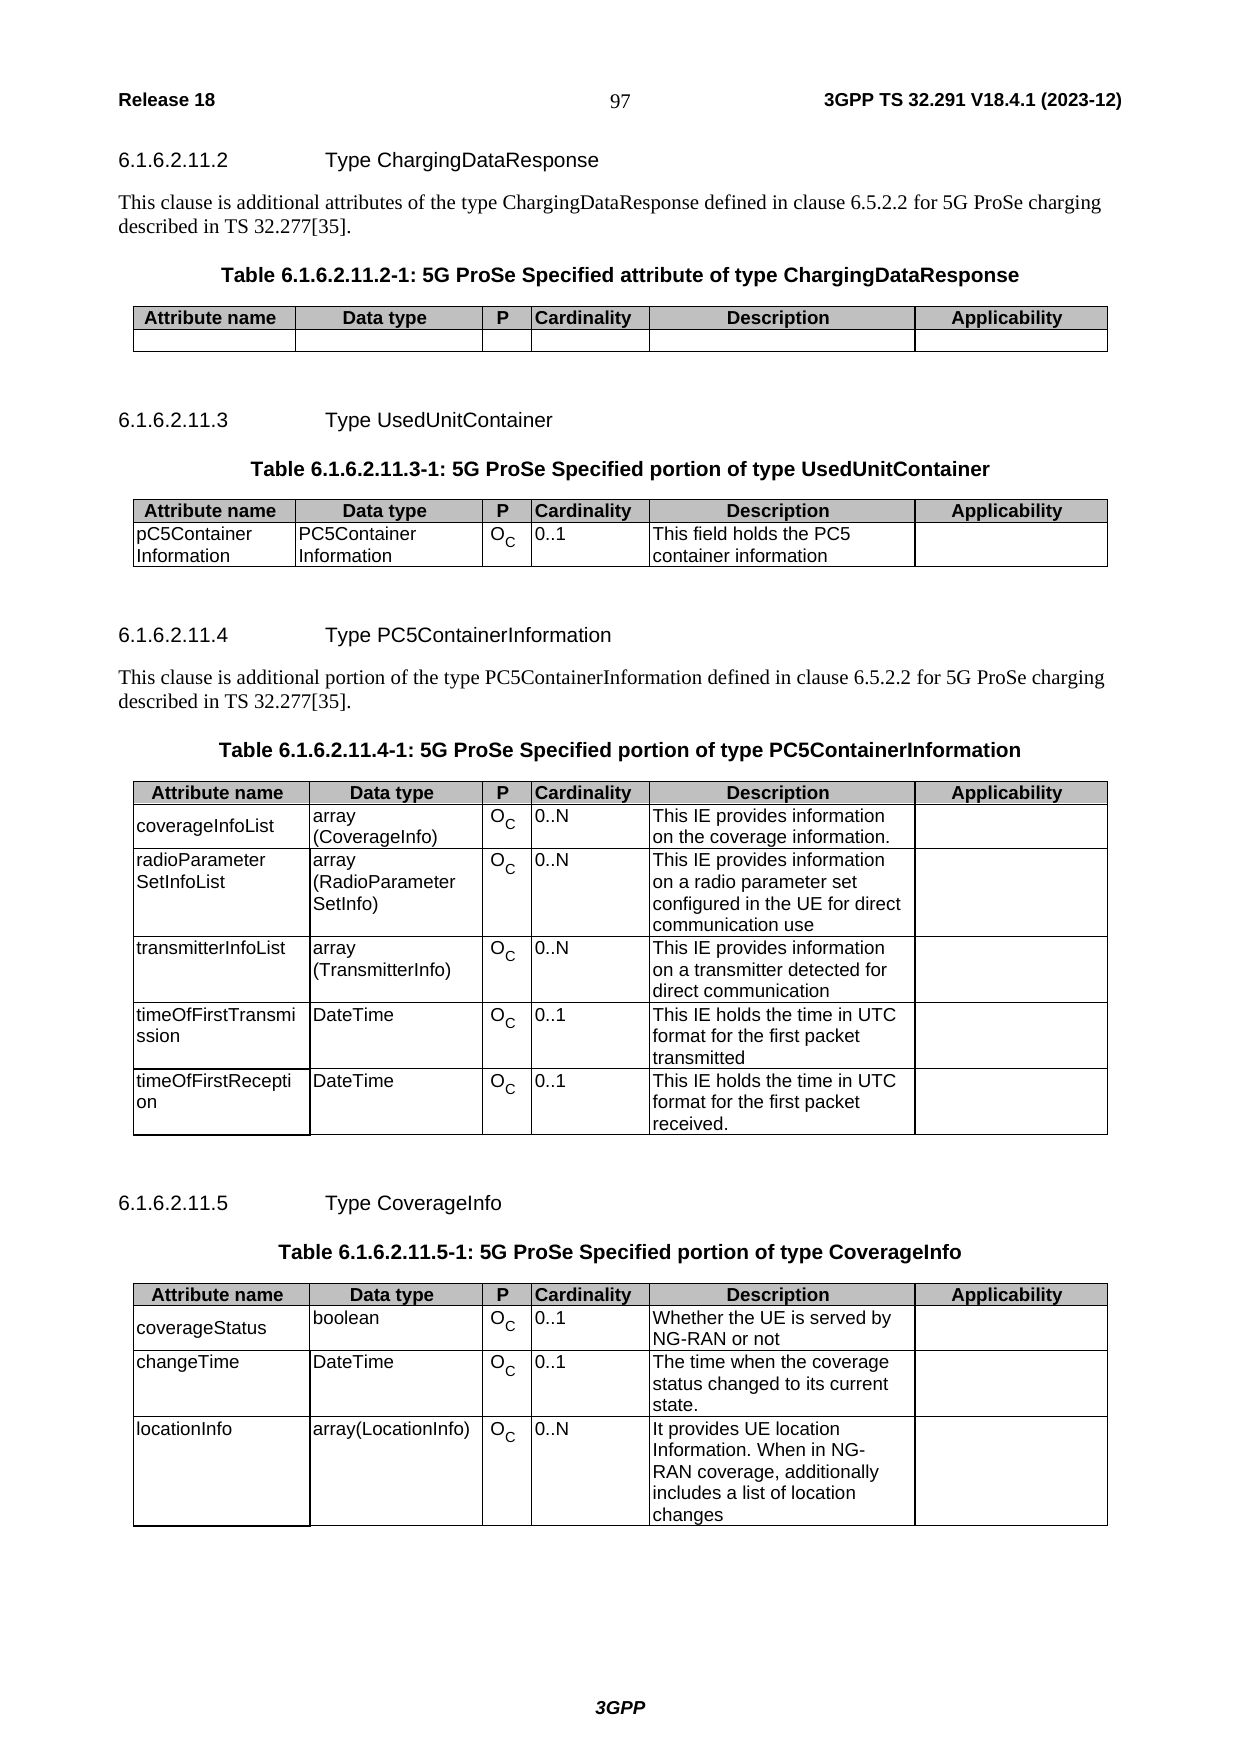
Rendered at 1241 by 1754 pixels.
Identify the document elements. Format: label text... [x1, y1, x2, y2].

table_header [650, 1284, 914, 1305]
subtitle 6.1.6.2.11.2 Type ChargingDataResponse [118, 147, 1122, 171]
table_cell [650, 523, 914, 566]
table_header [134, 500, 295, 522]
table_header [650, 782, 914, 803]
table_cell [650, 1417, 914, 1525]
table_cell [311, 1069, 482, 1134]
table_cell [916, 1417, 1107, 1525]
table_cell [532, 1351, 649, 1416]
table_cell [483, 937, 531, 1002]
text This clause is additional portion of the type PC5ContainerInformation defined in clause 6.5.2.2 for 5G ProSe charging described in TS 32.277[35]. [118, 665, 1122, 713]
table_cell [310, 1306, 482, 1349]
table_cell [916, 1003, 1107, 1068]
subtitle 6.1.6.2.11.5 Type CoverageInfo [118, 1191, 1122, 1215]
subtitle 6.1.6.2.11.4 Type PC5ContainerInformation [118, 622, 1122, 646]
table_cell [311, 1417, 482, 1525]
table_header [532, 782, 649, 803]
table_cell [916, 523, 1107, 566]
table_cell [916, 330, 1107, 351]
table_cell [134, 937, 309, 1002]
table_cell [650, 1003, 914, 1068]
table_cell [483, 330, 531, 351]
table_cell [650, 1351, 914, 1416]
text This clause is additional attributes of the type ChargingDataResponse defined in clause 6.5.2.2 for 5G ProSe charging described in TS 32.277[35]. [118, 190, 1122, 238]
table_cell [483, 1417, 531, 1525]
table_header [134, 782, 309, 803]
subtitle 6.1.6.2.11.3 Type UsedUnitContainer [118, 408, 1122, 432]
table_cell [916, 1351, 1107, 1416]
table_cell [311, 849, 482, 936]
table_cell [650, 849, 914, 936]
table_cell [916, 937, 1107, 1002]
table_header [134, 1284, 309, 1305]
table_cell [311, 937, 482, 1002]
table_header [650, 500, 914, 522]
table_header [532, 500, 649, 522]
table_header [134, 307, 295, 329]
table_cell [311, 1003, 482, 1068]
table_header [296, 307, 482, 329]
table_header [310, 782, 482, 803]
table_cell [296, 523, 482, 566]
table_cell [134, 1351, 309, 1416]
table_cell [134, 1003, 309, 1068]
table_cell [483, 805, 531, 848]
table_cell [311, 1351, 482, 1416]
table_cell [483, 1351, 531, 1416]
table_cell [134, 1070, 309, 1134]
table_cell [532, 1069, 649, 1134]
text Table 6.1.6.2.11.4-1: 5G ProSe Specified portion of type PC5ContainerInformation [118, 738, 1122, 762]
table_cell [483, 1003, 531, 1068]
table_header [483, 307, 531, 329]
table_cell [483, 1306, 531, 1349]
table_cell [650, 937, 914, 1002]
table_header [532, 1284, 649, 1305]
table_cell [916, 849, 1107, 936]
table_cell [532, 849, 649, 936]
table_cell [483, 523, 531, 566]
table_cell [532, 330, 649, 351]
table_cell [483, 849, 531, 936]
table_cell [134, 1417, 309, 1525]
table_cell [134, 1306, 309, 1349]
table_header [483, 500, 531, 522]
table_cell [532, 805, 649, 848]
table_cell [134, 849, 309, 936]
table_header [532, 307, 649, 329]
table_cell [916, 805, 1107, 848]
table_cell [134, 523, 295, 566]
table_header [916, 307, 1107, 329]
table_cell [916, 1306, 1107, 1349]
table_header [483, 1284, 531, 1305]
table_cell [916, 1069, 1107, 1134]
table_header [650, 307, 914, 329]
text Table 6.1.6.2.11.5-1: 5G ProSe Specified portion of type CoverageInfo [118, 1240, 1122, 1264]
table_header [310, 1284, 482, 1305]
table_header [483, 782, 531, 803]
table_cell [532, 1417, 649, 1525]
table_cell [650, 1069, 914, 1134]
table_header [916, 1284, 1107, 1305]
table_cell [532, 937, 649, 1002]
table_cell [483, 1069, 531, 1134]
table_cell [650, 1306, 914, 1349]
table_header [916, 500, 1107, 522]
text Table 6.1.6.2.11.2-1: 5G ProSe Specified attribute of type ChargingDataResponse [118, 263, 1122, 287]
text Table 6.1.6.2.11.3-1: 5G ProSe Specified portion of type UsedUnitContainer [118, 457, 1122, 481]
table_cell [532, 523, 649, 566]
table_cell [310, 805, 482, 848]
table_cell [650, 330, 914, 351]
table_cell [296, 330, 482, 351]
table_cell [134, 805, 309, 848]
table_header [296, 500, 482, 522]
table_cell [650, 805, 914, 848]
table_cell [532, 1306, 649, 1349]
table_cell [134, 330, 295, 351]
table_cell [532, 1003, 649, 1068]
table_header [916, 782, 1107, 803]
